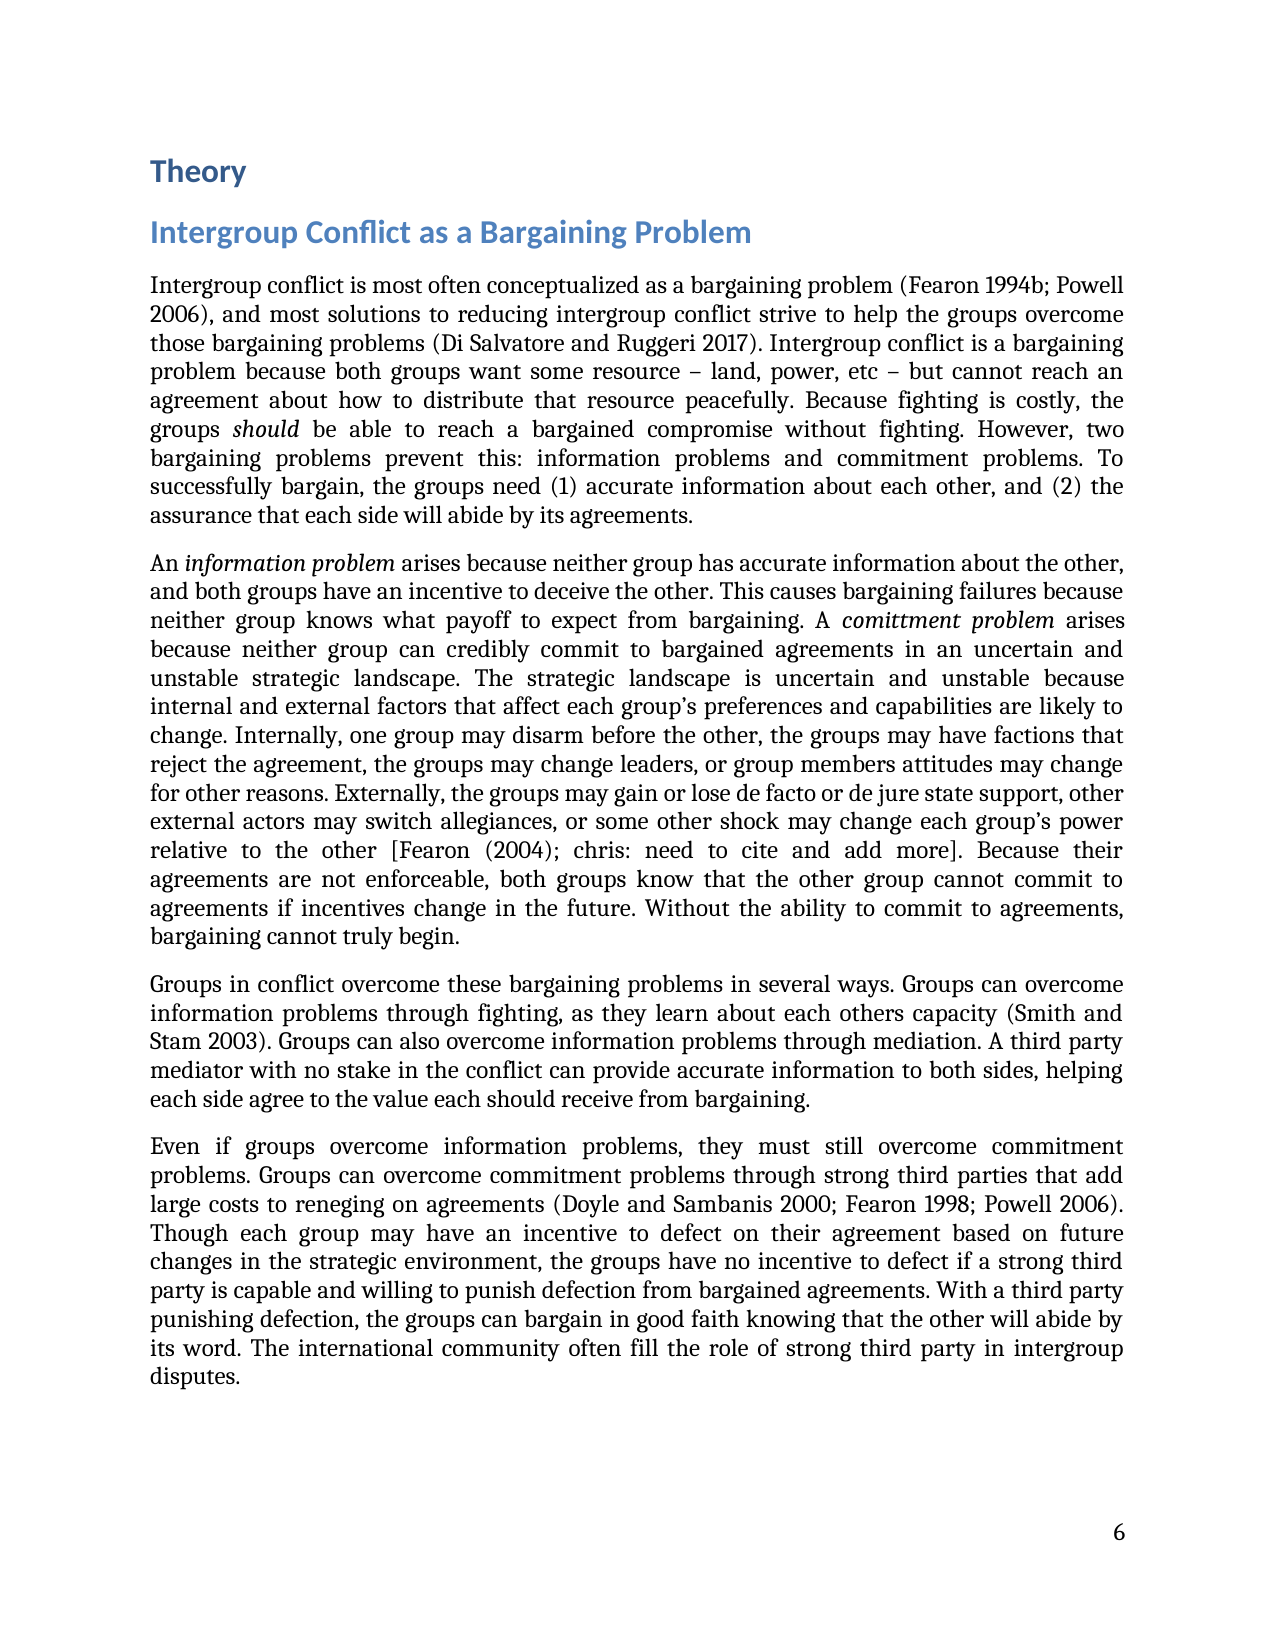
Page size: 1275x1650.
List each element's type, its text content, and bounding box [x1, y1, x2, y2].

text Groups in conflict overcome these bargaining problems in several ways. Groups can overcome information problems through fighting, as they learn about each others capacity (Smith and Stam 2003). Groups can also overcome information problems through mediation. A third party mediator with no stake in the conflict can provide accurate information to both sides, helping each side agree to the value each should receive from bargaining. [150, 970, 1125, 1113]
text Even if groups overcome information problems, they must still overcome commitment problems. Groups can overcome commitment problems through strong third parties that add large costs to reneging on agreements (Doyle and Sambanis 2000; Fearon 1998; Powell 2006). Though each group may have an incentive to defect on their agreement based on future changes in the strategic environment, the groups have no incentive to defect if a strong third party is capable and willing to punish defection from bargained agreements. With a third party punishing defection, the groups can bargain in good faith knowing that the other will abide by its word. The international community often fill the role of strong third party in intergroup disputes. [150, 1132, 1125, 1391]
subtitle Theory [150, 150, 1125, 191]
subtitle Intergroup Conflict as a Bargaining Problem [150, 212, 1125, 252]
text An information problem arises because neither group has accurate information about the other, and both groups have an incentive to deceive the other. This causes bargaining failures because neither group knows what payoff to expect from bargaining. A comittment problem arises because neither group can credibly commit to bargained agreements in an uncertain and unstable strategic landscape. The strategic landscape is uncertain and unstable because internal and external factors that affect each group’s preferences and capabilities are likely to change. Internally, one group may disarm before the other, the groups may have factions that reject the agreement, the groups may change leaders, or group members attitudes may change for other reasons. Externally, the groups may gain or lose de facto or de jure state support, other external actors may switch allegiances, or some other shock may change each group’s power relative to the other [Fearon (2004); chris: need to cite and add more]. Because their agreements are not enforceable, both groups know that the other group cannot commit to agreements if incentives change in the future. Without the ability to commit to agreements, bargaining cannot truly begin. [150, 548, 1125, 951]
text Intergroup conflict is most often conceptualized as a bargaining problem (Fearon 1994b; Powell 2006), and most solutions to reducing intergroup conflict strive to help the groups overcome those bargaining problems (Di Salvatore and Ruggeri 2017). Intergroup conflict is a bargaining problem because both groups want some resource – land, power, etc – but cannot reach an agreement about how to distribute that resource peacefully. Because fighting is costly, the groups should be able to reach a bargained compromise without fighting. However, two bargaining problems prevent this: information problems and commitment problems. To successfully bargain, the groups need (1) accurate information about each other, and (2) the assurance that each side will abide by its agreements. [150, 271, 1125, 530]
